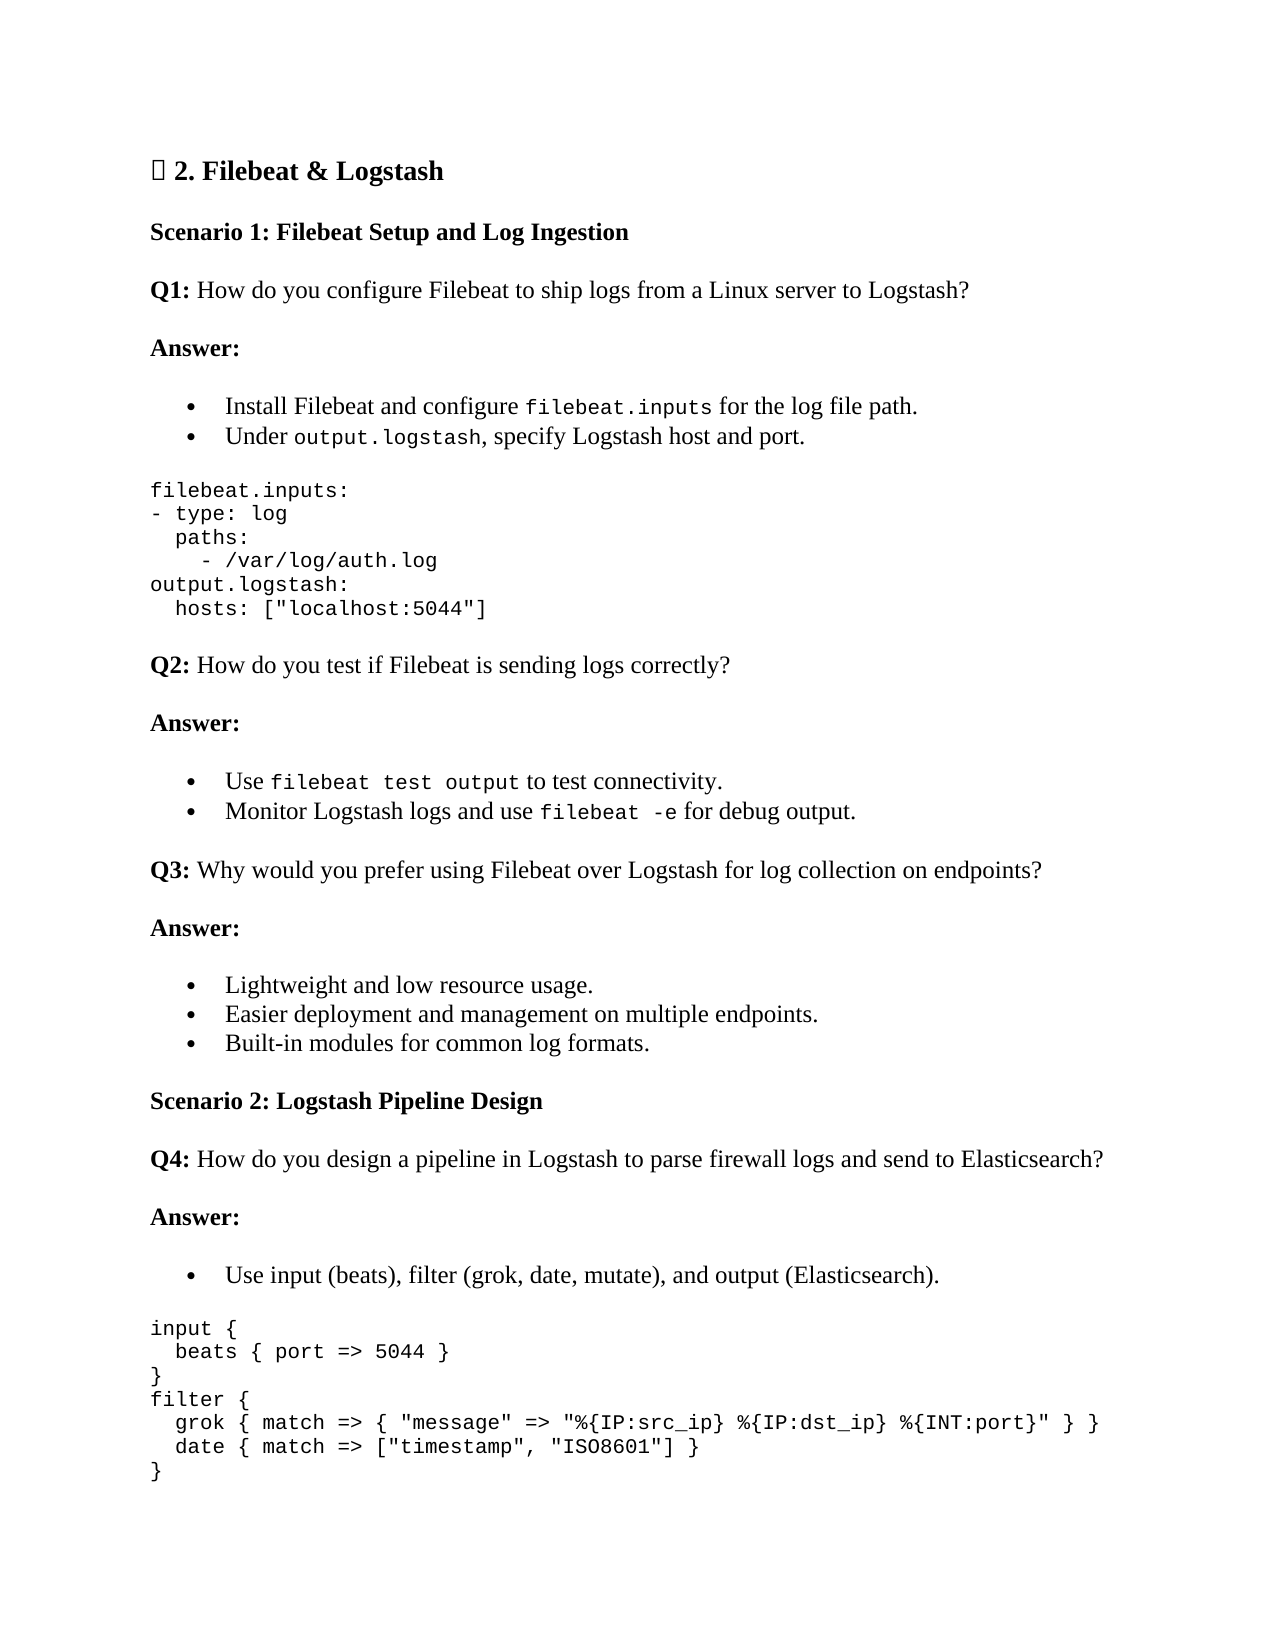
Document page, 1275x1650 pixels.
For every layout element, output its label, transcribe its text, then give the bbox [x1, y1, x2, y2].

list Use filebeat test output to test connectivity. [187, 766, 1125, 796]
text beats { port => 5044 } [150, 1341, 1125, 1365]
text hosts: ["localhost:5044"] [150, 598, 1125, 621]
text Answer: [150, 333, 1125, 362]
text } [150, 1459, 1125, 1483]
text grok { match => { "message" => "%{IP:src_ip} %{IP:dst_ip} %{INT:port}" } } [150, 1412, 1125, 1436]
list Monitor Logstash logs and use filebeat -e for debug output. [187, 796, 1125, 826]
text Scenario 1: Filebeat Setup and Log Ingestion [150, 217, 1125, 246]
list Lightweight and low resource usage. [187, 971, 1125, 999]
text 🔹 2. Filebeat & Logstash [150, 150, 1125, 188]
text Answer: [150, 708, 1125, 737]
text paths: [150, 527, 1125, 551]
text filebeat.inputs: [150, 479, 1125, 503]
text input { [150, 1318, 1125, 1341]
text Answer: [150, 913, 1125, 941]
text - type: log [150, 503, 1125, 527]
list Use input (beats), filter (grok, date, mutate), and output (Elasticsearch). [187, 1260, 1125, 1288]
text Scenario 2: Logstash Pipeline Design [150, 1086, 1125, 1115]
text Q3: Why would you prefer using Filebeat over Logstash for log collection on endpoints? [150, 855, 1125, 883]
text filter { [150, 1389, 1125, 1412]
list Install Filebeat and configure filebeat.inputs for the log file path. [187, 391, 1125, 421]
text } [150, 1365, 1125, 1389]
text Q2: How do you test if Filebeat is sending logs correctly? [150, 651, 1125, 679]
text - /var/log/auth.log [150, 551, 1125, 574]
text date { match => ["timestamp", "ISO8601"] } [150, 1436, 1125, 1459]
text Answer: [150, 1202, 1125, 1231]
text Q4: How do you design a pipeline in Logstash to parse firewall logs and send to Elasticsearch? [150, 1144, 1125, 1173]
list Easier deployment and management on multiple endpoints. [187, 999, 1125, 1028]
list Built-in modules for common log formats. [187, 1028, 1125, 1057]
text output.logstash: [150, 574, 1125, 598]
list Under output.logstash, specify Logstash host and port. [187, 421, 1125, 450]
text Q1: How do you configure Filebeat to ship logs from a Linux server to Logstash? [150, 275, 1125, 304]
